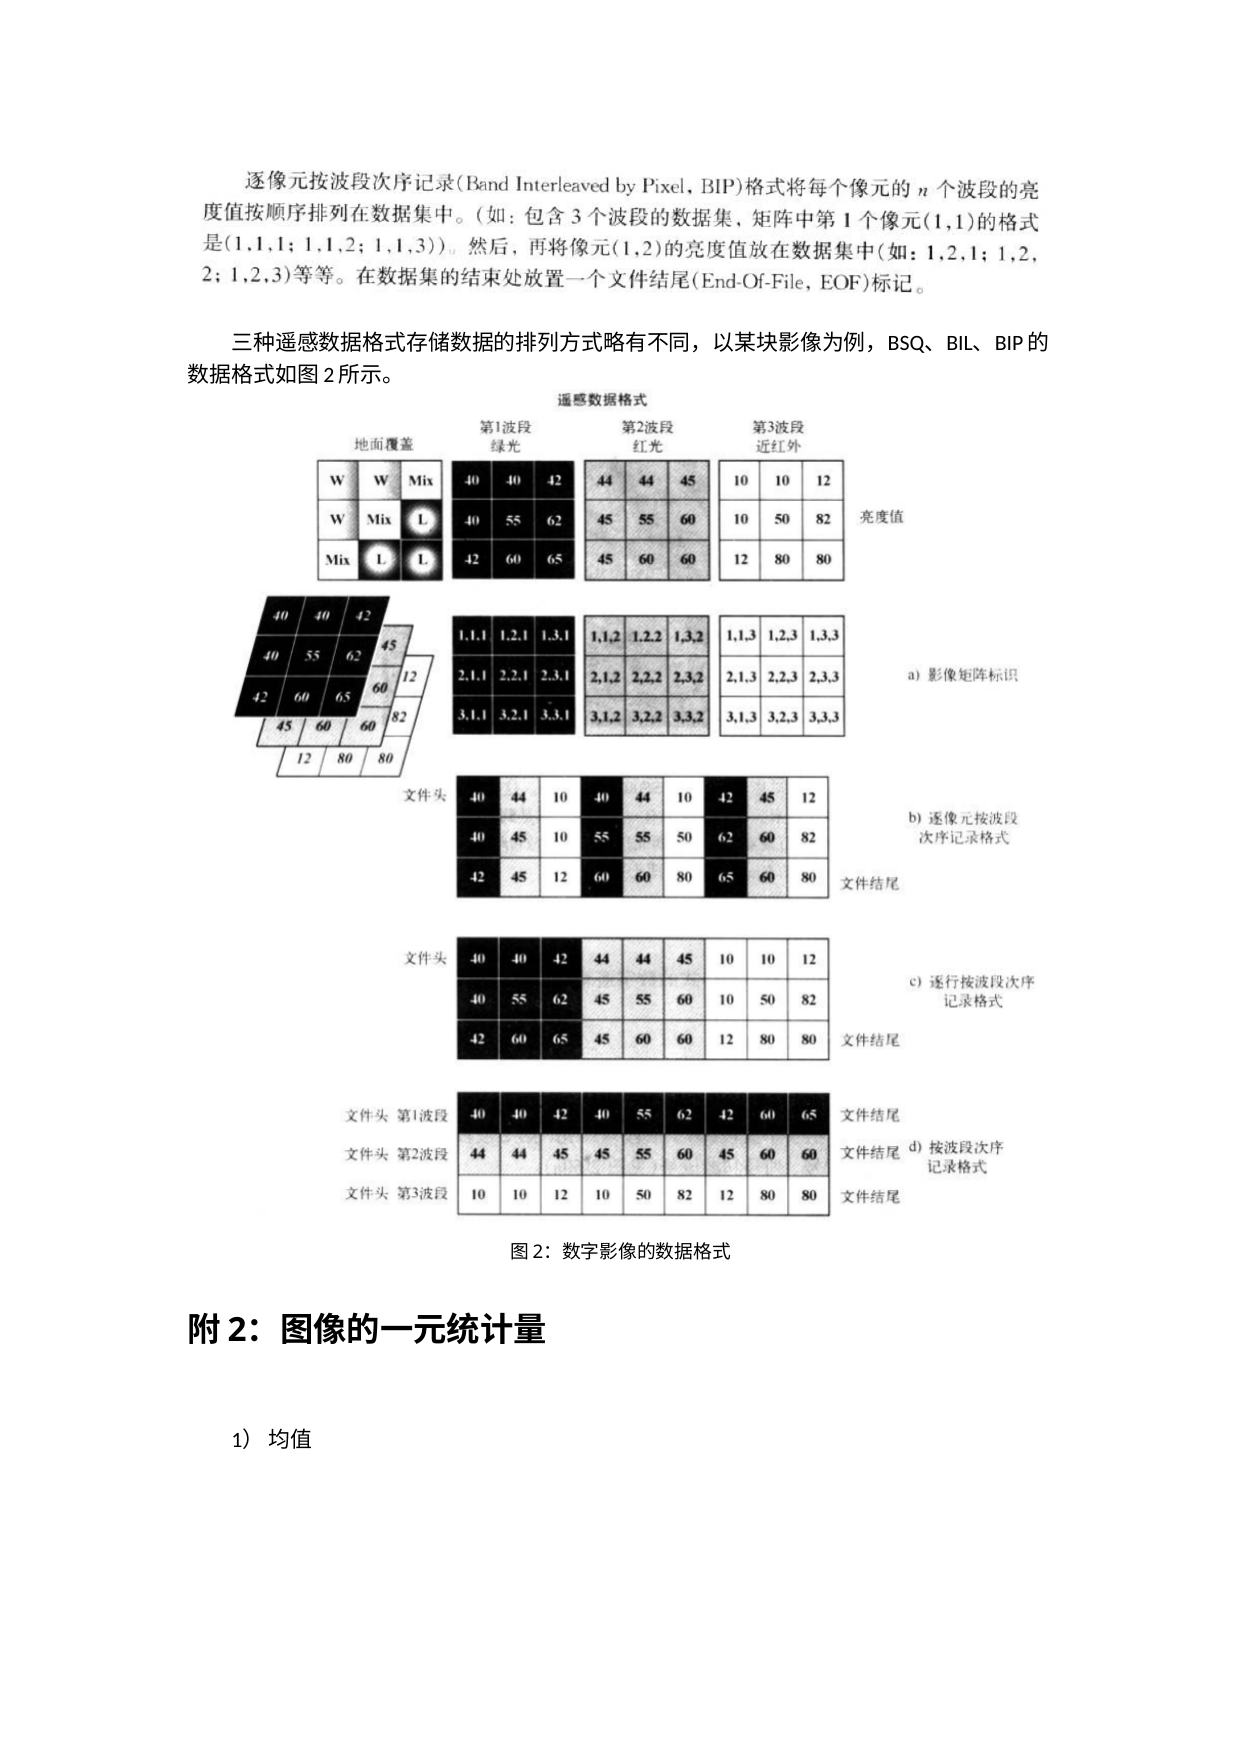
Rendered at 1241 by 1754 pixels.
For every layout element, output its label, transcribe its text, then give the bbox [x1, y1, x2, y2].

text 图2：数字影像的数据格式 [187, 1234, 1053, 1267]
subtitle 附2：图像的一元统计量 [187, 1294, 1053, 1359]
picture [187, 162, 1051, 297]
text 三种遥感数据格式存储数据的排列方式略有不同，以某块影像为例，BSQ、BIL、BIP的数据格式如图2所示。 [187, 324, 1053, 389]
picture [231, 389, 1042, 1223]
list 均值 [231, 1421, 1053, 1454]
